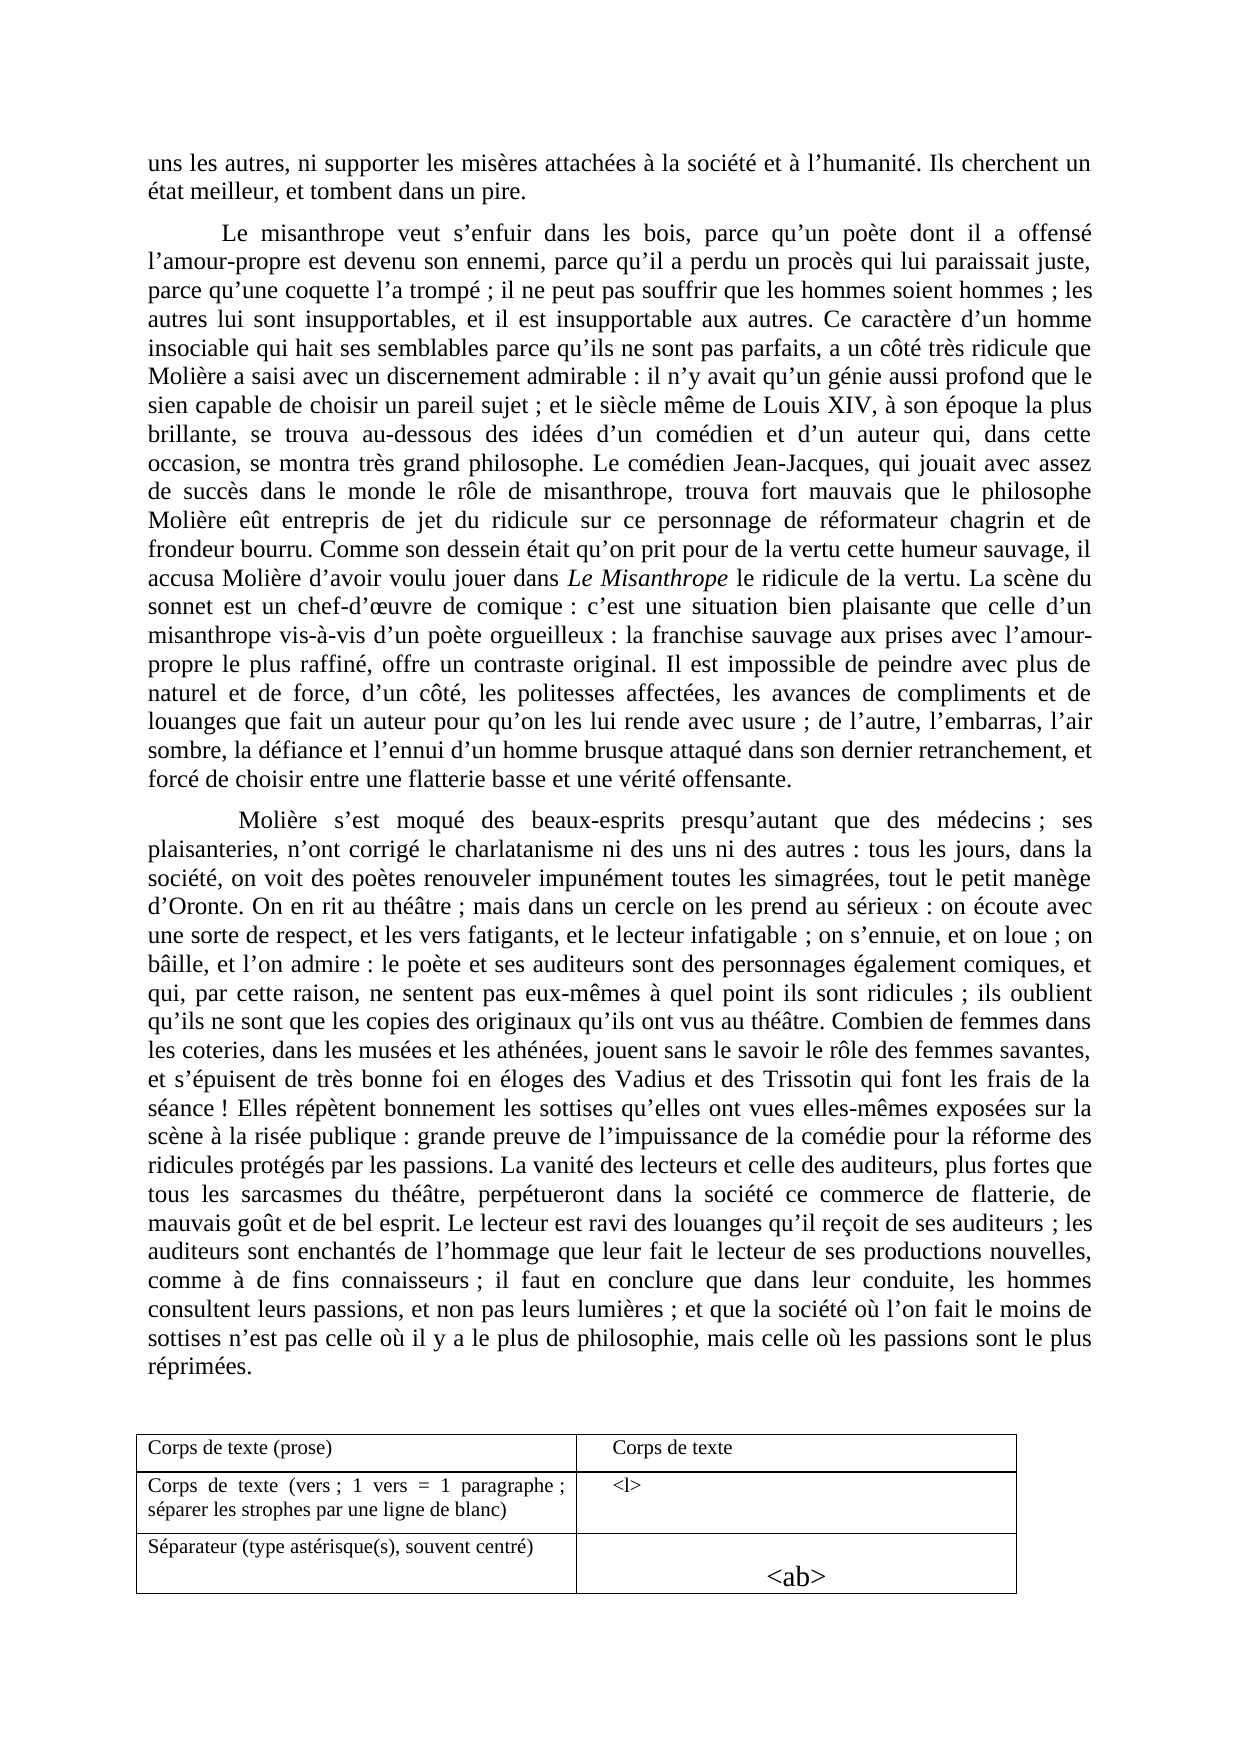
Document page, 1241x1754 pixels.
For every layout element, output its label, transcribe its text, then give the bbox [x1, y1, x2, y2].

table_header Corps de texte [577, 1435, 1016, 1471]
table_header Corps de texte (prose) [137, 1435, 576, 1471]
table_cell Corps de texte (vers ; 1 vers = 1 paragraphe ; séparer les strophes par une ligne de blanc) [137, 1473, 576, 1533]
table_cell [137, 1534, 576, 1593]
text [148, 148, 1093, 205]
table_cell <ab> [577, 1534, 1016, 1593]
table_cell <l> [577, 1473, 1016, 1533]
text Le misanthrope veut s’enfuir dans les bois, parce qu’un poète dont il a offensé l’amour-propre est devenu son ennemi, parce qu’il a perdu un procès qui lui paraissait juste, parce qu’une coquette l’a trompé ; il ne peut pas souffrir que les hommes soient hommes ; les autres lui sont insupportables, et il est insupportable aux autres. Ce caractère d’un homme insociable qui hait ses semblables parce qu’ils ne sont pas parfaits, a un côté très ridicule que Molière a saisi avec un discernement admirable : il n’y avait qu’un génie aussi profond que le sien capable de choisir un pareil sujet ; et le siècle même de Louis XIV, à son époque la plus brillante, se trouva au-dessous des idées d’un comédien et d’un auteur qui, dans cette occasion, se montra très grand philosophe. Le comédien Jean-Jacques, qui jouait avec assez de succès dans le monde le rôle de misanthrope, trouva fort mauvais que le philosophe Molière eût entrepris de jet du ridicule sur ce personnage de réformateur chagrin et de frondeur bourru. Comme son dessein était qu’on prit pour de la vertu cette humeur sauvage, il accusa Molière d’avoir voulu jouer dans Le Misanthrope le ridicule de la vertu. La scène du sonnet est un chef-d’œuvre de comique : c’est une situation bien plaisante que celle d’un misanthrope vis-à-vis d’un poète orgueilleux : la franchise sauvage aux prises avec l’amour-propre le plus raffiné, offre un contraste original. Il est impossible de peindre avec plus de naturel et de force, d’un côté, les politesses affectées, les avances de compliments et de louanges que fait un auteur pour qu’on les lui rende avec usure ; de l’autre, l’embarras, l’air sombre, la défiance et l’ennui d’un homme brusque attaqué dans son dernier retranchement, et forcé de choisir entre une flatterie basse et une vérité offensante. [148, 218, 1093, 793]
text Molière s’est moqué des beaux-esprits presqu’autant que des médecins ; ses plaisanteries, n’ont corrigé le charlatanisme ni des uns ni des autres : tous les jours, dans la société, on voit des poètes renouveler impunément toutes les simagrées, tout le petit manège d’Oronte. On en rit au théâtre ; mais dans un cercle on les prend au sérieux : on écoute avec une sorte de respect, et les vers fatigants, et le lecteur infatigable ; on s’ennuie, et on loue ; on bâille, et l’on admire : le poète et ses auditeurs sont des personnages également comiques, et qui, par cette raison, ne sentent pas eux-mêmes à quel point ils sont ridicules ; ils oublient qu’ils ne sont que les copies des originaux qu’ils ont vus au théâtre. Combien de femmes dans les coteries, dans les musées et les athénées, jouent sans le savoir le rôle des femmes savantes, et s’épuisent de très bonne foi en éloges des Vadius et des Trissotin qui font les frais de la séance ! Elles répètent bonnement les sottises qu’elles ont vues elles-mêmes exposées sur la scène à la risée publique : grande preuve de l’impuissance de la comédie pour la réforme des ridicules protégés par les passions. La vanité des lecteurs et celle des auditeurs, plus fortes que tous les sarcasmes du théâtre, perpétueront dans la société ce commerce de flatterie, de mauvais goût et de bel esprit. Le lecteur est ravi des louanges qu’il reçoit de ses auditeurs ; les auditeurs sont enchantés de l’hommage que leur fait le lecteur de ses productions nouvelles, comme à de fins connaisseurs ; il faut en conclure que dans leur conduite, les hommes consultent leurs passions, et non pas leurs lumières ; et que la société où l’on fait le moins de sottises n’est pas celle où il y a le plus de philosophie, mais celle où les passions sont le plus réprimées. [148, 805, 1093, 1380]
